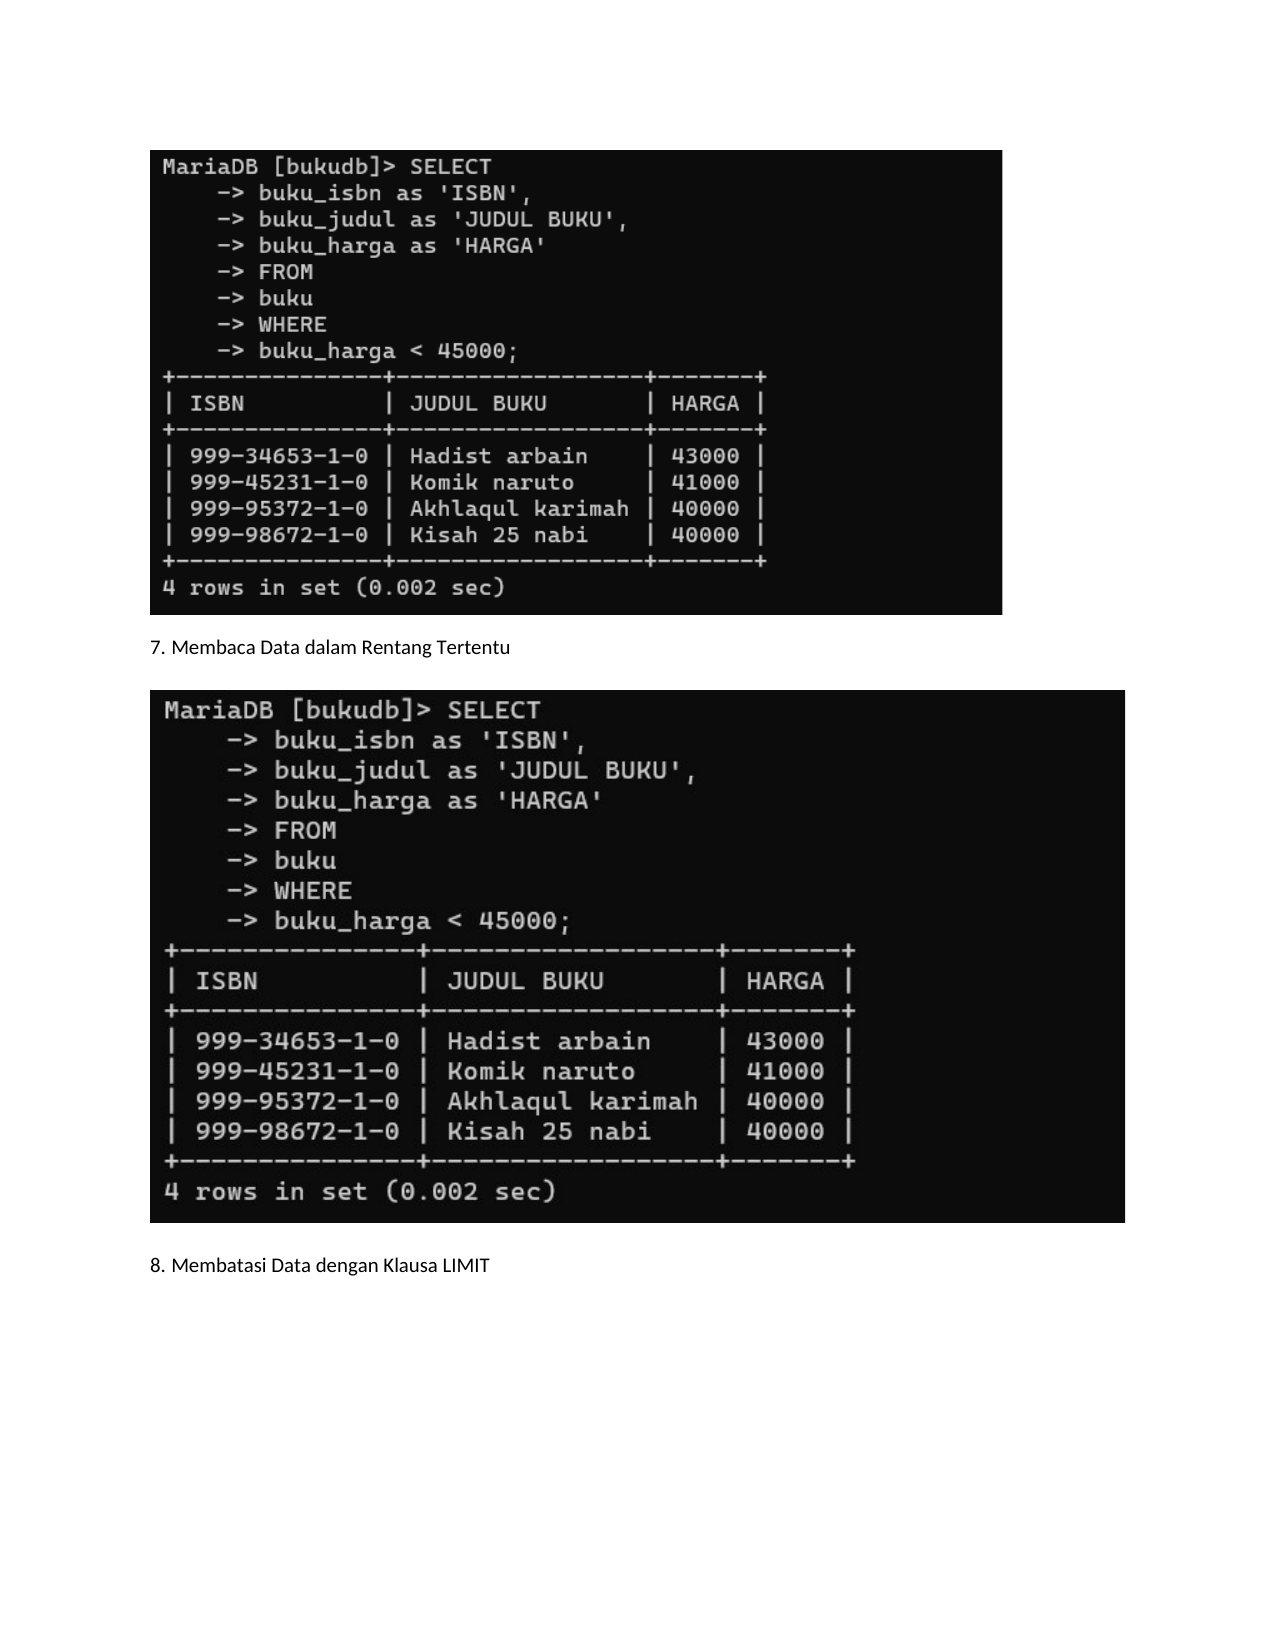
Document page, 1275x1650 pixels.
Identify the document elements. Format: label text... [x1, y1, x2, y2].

picture [150, 150, 1003, 615]
text 8. Membatasi Data dengan Klausa LIMIT [150, 1252, 1125, 1277]
picture [150, 690, 1125, 1223]
text 7. Membaca Data dalam Rentang Tertentu [150, 634, 1125, 659]
